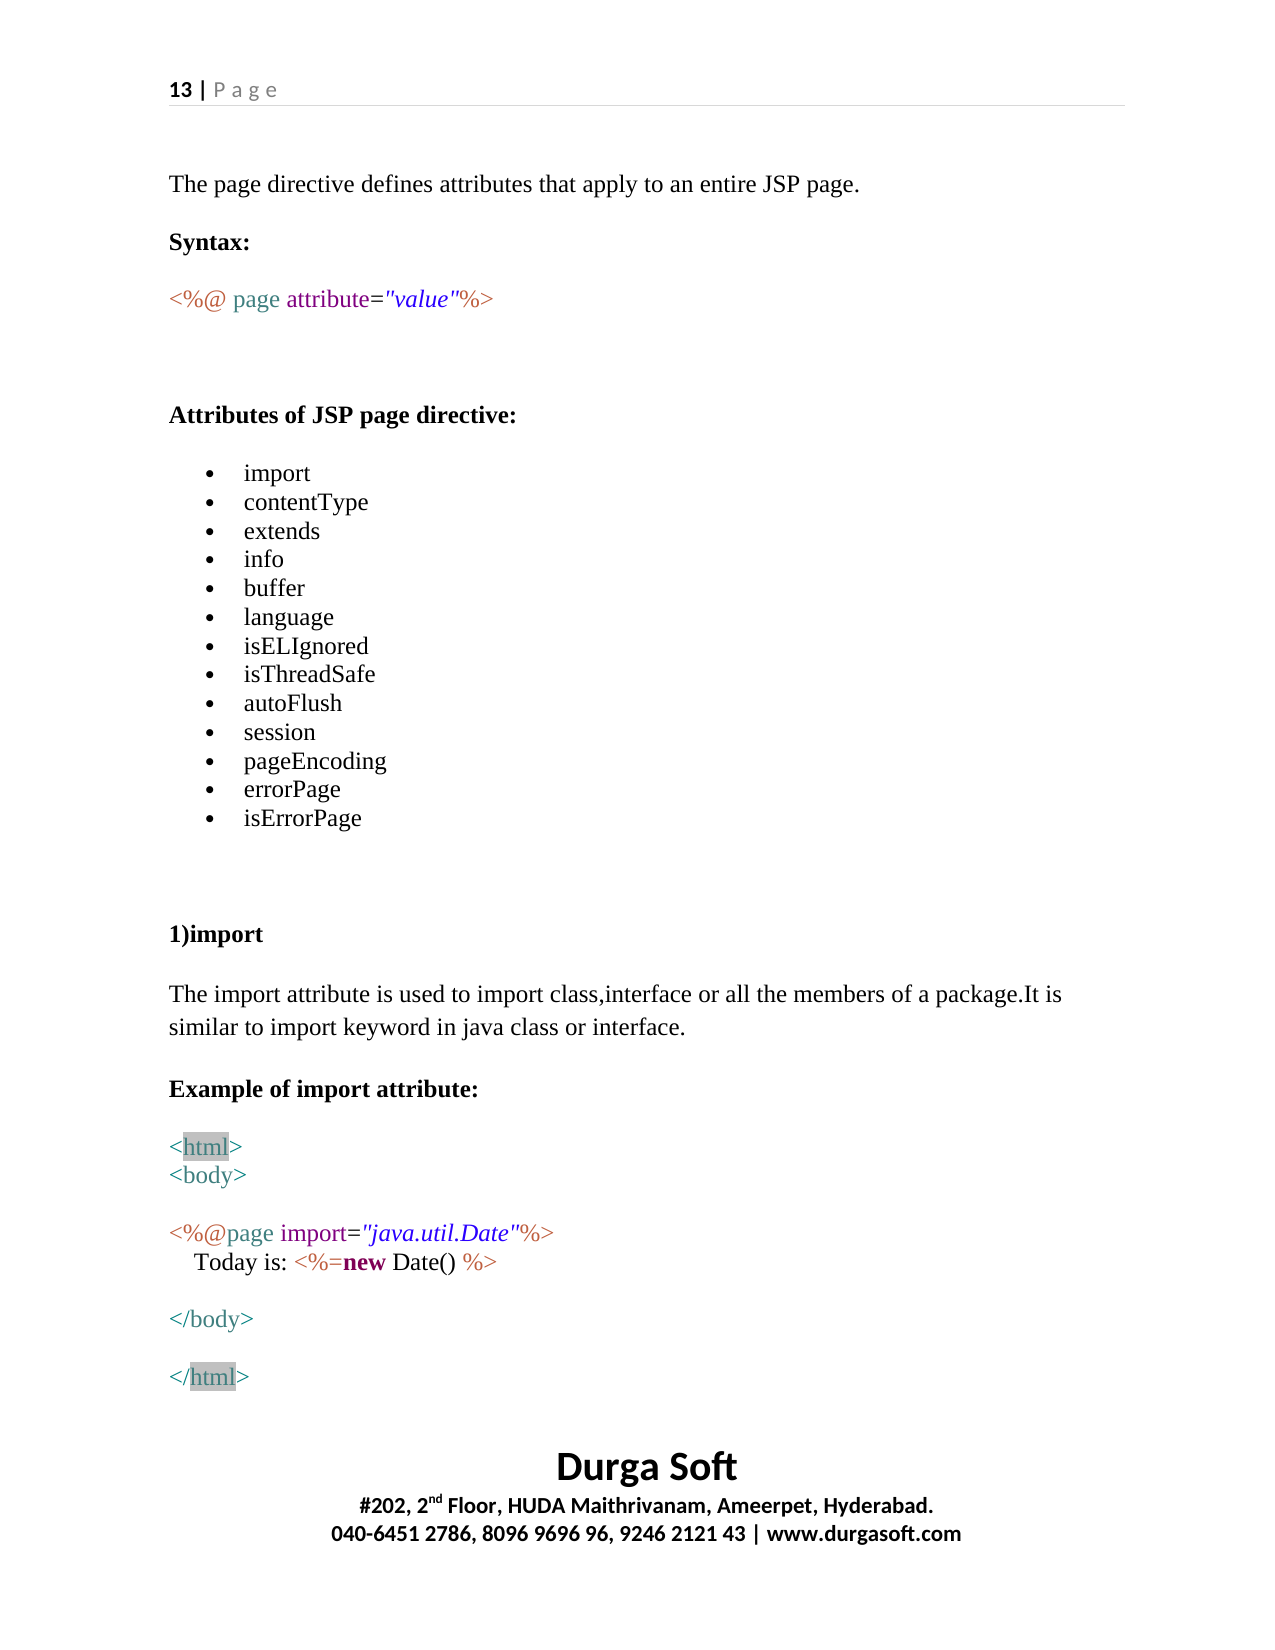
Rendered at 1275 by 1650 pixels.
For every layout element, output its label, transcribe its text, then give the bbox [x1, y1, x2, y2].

list isErrorPage [206, 803, 1125, 832]
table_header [167, 977, 1133, 1422]
text The page directive defines attributes that apply to an entire JSP page. [169, 169, 1125, 197]
list errorPage [206, 774, 1125, 803]
list extends [206, 516, 1125, 544]
list isELIgnored [206, 631, 1125, 659]
list import [206, 458, 1125, 487]
list contentType [206, 487, 1125, 516]
list isThreadSafe [206, 659, 1125, 688]
list info [206, 544, 1125, 573]
list buffer [206, 573, 1125, 602]
text Attributes of JSP page directive: [169, 400, 1125, 429]
list session [206, 717, 1125, 746]
list autoFlush [206, 688, 1125, 717]
text 1)import [169, 919, 1125, 948]
text Syntax: [169, 227, 1125, 255]
list pageEncoding [206, 746, 1125, 774]
text <%@ page attribute="value"%> [169, 284, 1125, 313]
list language [206, 602, 1125, 631]
